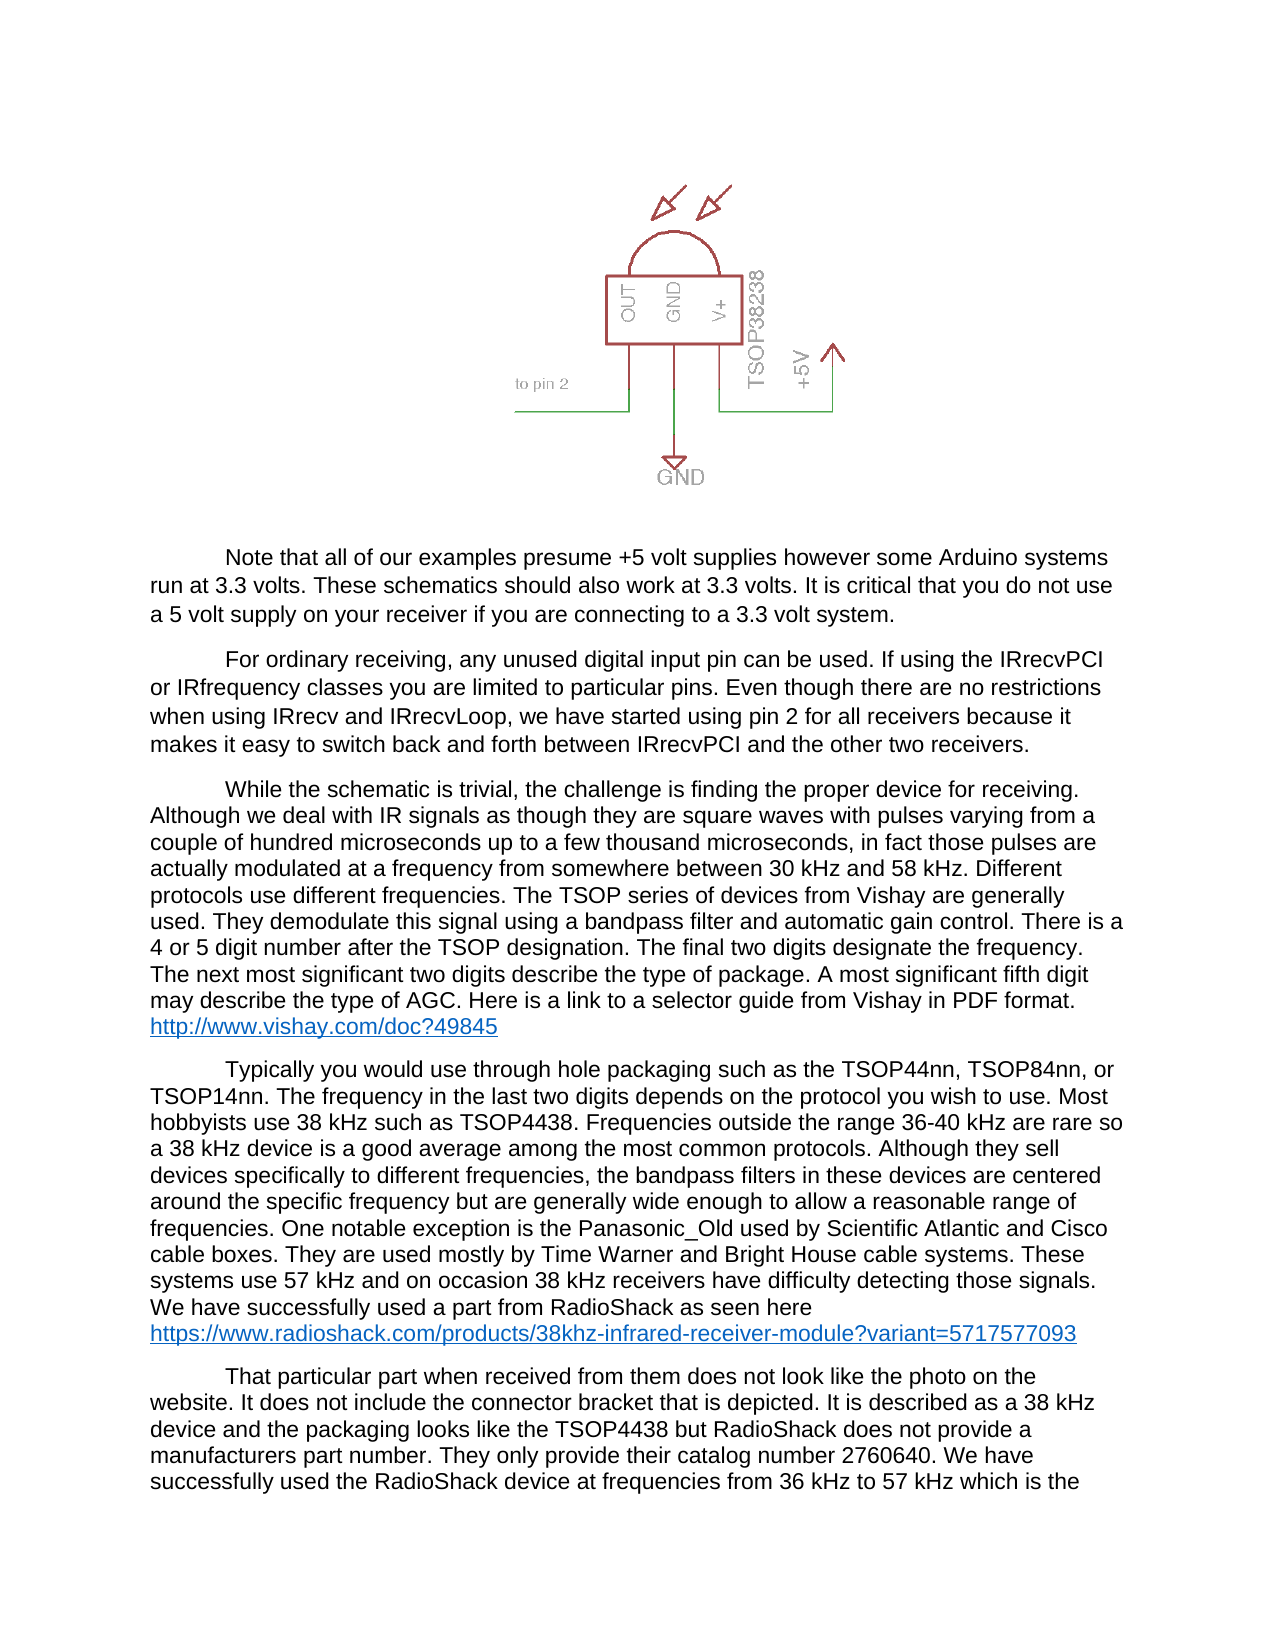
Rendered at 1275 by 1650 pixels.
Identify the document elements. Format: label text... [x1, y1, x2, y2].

text Typically you would use through hole packaging such as the TSOP44nn, TSOP84nn, or TSOP14nn. The frequency in the last two digits depends on the protocol you wish to use. Most hobbyists use 38 kHz such as TSOP4438. Frequencies outside the range 36-40 kHz are rare so a 38 kHz device is a good average among the most common protocols. Although they sell devices specifically to different frequencies, the bandpass filters in these devices are centered around the specific frequency but are generally wide enough to allow a reasonable range of frequencies. One notable exception is the Panasonic_Old used by Scientific Atlantic and Cisco cable boxes. They are used mostly by Time Warner and Bright House cable systems. These systems use 57 kHz and on occasion 38 kHz receivers have difficulty detecting those signals. We have successfully used a part from RadioShack as seen here https://www.radioshack.com/products/38khz-infrared-receiver-module?variant=5717577093 [150, 1056, 1125, 1346]
text Note that all of our examples presume +5 volt supplies however some Arduino systems run at 3.3 volts. These schematics should also work at 3.3 volts. It is critical that you do not use a 5 volt supply on your receiver if you are connecting to a 3.3 volt system. [150, 544, 1125, 627]
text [150, 1363, 1125, 1495]
text While the schematic is trivial, the challenge is finding the proper device for receiving. Although we deal with IR signals as though they are square waves with pulses varying from a couple of hundred microseconds up to a few thousand microseconds, in fact those pulses are actually modulated at a frequency from somewhere between 30 kHz and 58 kHz. Different protocols use different frequencies. The TSOP series of devices from Vishay are generally used. They demodulate this signal using a bandpass filter and automatic gain control. There is a 4 or 5 digit number after the TSOP designation. The final two digits designate the frequency. The next most significant two digits describe the type of package. A most significant fifth digit may describe the type of AGC. Here is a link to a selector guide from Vishay in PDF format. http://www.vishay.com/doc?49845 [150, 776, 1125, 1040]
text For ordinary receiving, any unused digital input pin can be used. If using the IRrecvPCI or IRfrequency classes you are limited to particular pins. Even though there are no restrictions when using IRrecv and IRrecvLoop, we have started using pin 2 for all receivers because it makes it easy to switch back and forth between IRrecvPCI and the other two receivers. [150, 646, 1125, 757]
